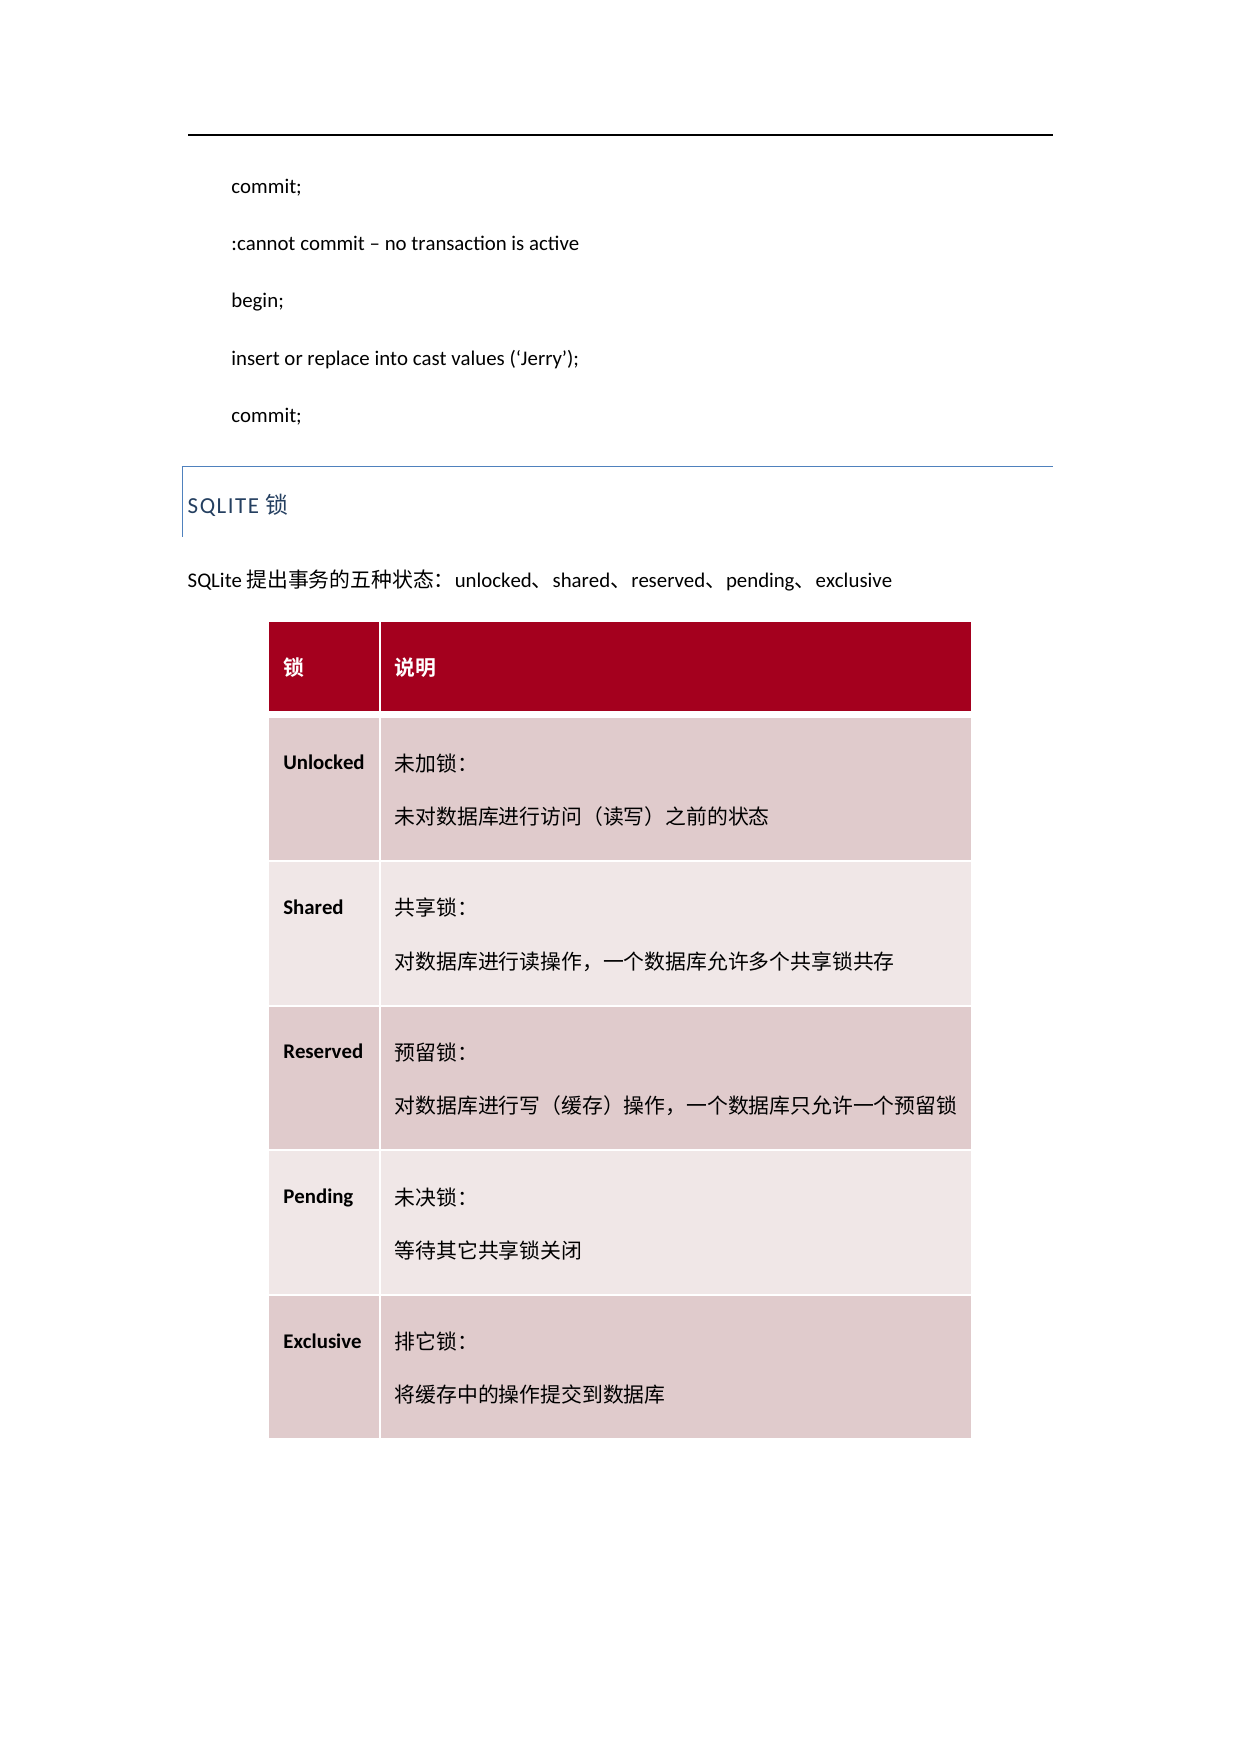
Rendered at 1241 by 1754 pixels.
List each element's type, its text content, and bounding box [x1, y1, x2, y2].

table_cell 排它锁： 将缓存中的操作提交到数据库 [381, 1296, 971, 1438]
table_header 说明 [381, 622, 971, 711]
table_cell 预留锁： 对数据库进行写（缓存）操作，一个数据库只允许一个预留锁 [381, 1007, 971, 1149]
table_cell 共享锁： 对数据库进行读操作，一个数据库允许多个共享锁共存 [381, 862, 971, 1005]
table_cell Pending [269, 1151, 379, 1294]
text insert or replace into cast values (‘Jerry’); [187, 341, 1053, 374]
table_cell Exclusive [269, 1296, 379, 1438]
text :cannot commit – no transaction is active [187, 227, 1053, 259]
table_cell 未决锁： 等待其它共享锁关闭 [381, 1151, 971, 1294]
table_cell Reserved [269, 1007, 379, 1149]
text commit; [187, 398, 1053, 431]
subtitle SQLite锁 [183, 467, 1053, 537]
table_cell Unlocked [269, 718, 379, 860]
table_header 锁 [269, 622, 379, 711]
text begin; [187, 284, 1053, 317]
text commit; [187, 170, 1053, 202]
text SQLite提出事务的五种状态：unlocked、shared、reserved、pending、exclusive [187, 562, 1053, 595]
table_cell Shared [269, 862, 379, 1005]
table_cell 未加锁： 未对数据库进行访问（读写）之前的状态 [381, 718, 971, 860]
